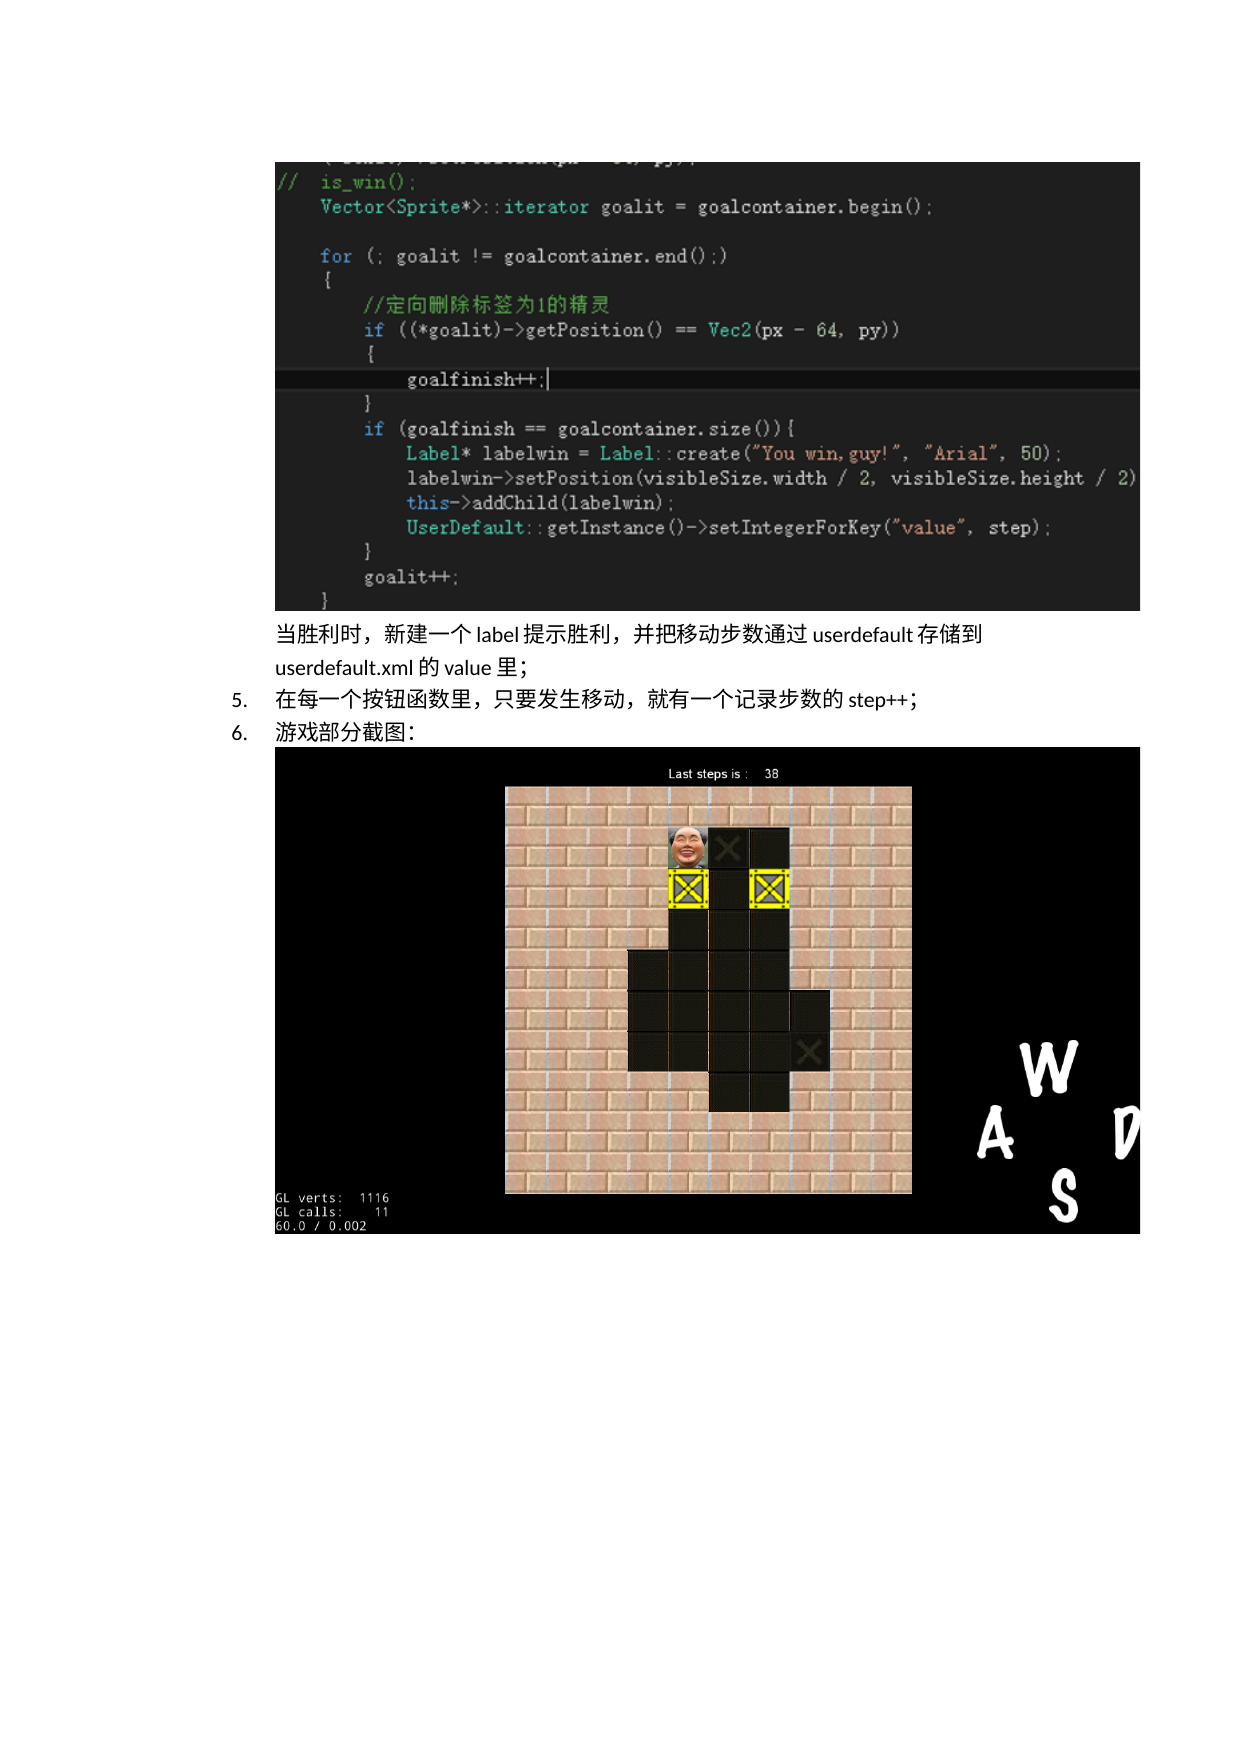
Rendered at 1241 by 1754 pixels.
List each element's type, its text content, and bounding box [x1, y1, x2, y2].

picture [275, 162, 1141, 611]
picture [275, 747, 1141, 1234]
text 当胜利时，新建一个label提示胜利，并把移动步数通过userdefault存储到userdefault.xml的value里； [275, 617, 1053, 682]
list 游戏部分截图： [231, 714, 1053, 747]
list 在每一个按钮函数里，只要发生移动，就有一个记录步数的step++； [231, 682, 1053, 714]
